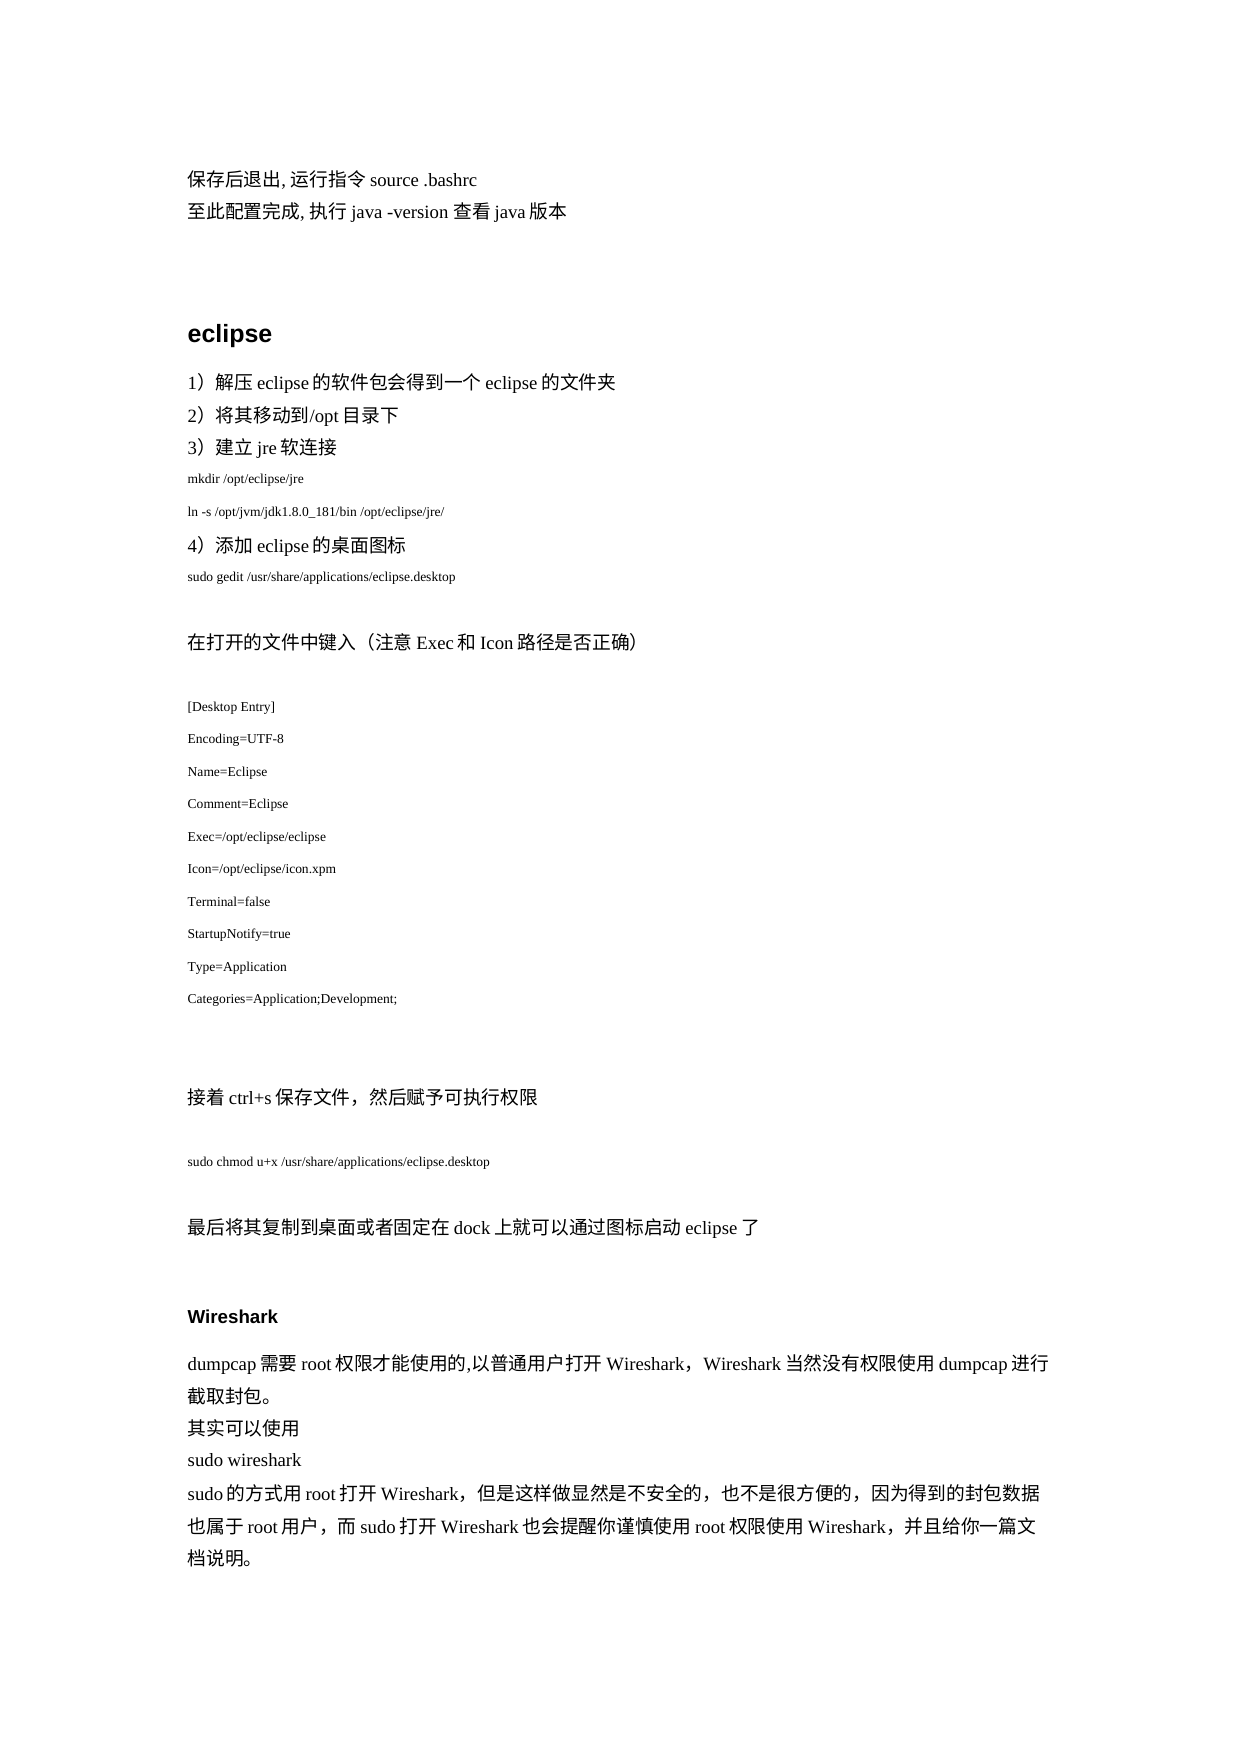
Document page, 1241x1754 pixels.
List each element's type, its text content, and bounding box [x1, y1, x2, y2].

text Type=Application [187, 950, 1053, 983]
subtitle eclipse [187, 317, 1053, 349]
text 最后将其复制到桌面或者固定在dock上就可以通过图标启动eclipse了 [187, 1210, 1053, 1243]
text sudo的方式用root打开Wireshark，但是这样做显然是不安全的，也不是很方便的，因为得到的封包数据也属于root用户，而sudo打开Wireshark也会提醒你谨慎使用root权限使用Wireshark，并且给你一篇文档说明。 [187, 1476, 1053, 1574]
text Icon=/opt/eclipse/icon.xpm [187, 853, 1053, 885]
text Exec=/opt/eclipse/eclipse [187, 820, 1053, 853]
text 接着ctrl+s保存文件，然后赋予可执行权限 [187, 1080, 1053, 1113]
text 至此配置完成, 执行 java -version 查看java版本 [187, 194, 1053, 227]
text 4）添加eclipse的桌面图标 [187, 528, 1053, 560]
text Encoding=UTF-8 [187, 723, 1053, 755]
text 1）解压eclipse的软件包会得到一个eclipse的文件夹 [187, 365, 1053, 398]
text Comment=Eclipse [187, 788, 1053, 820]
text 其实可以使用 [187, 1411, 1053, 1444]
text sudo wireshark [187, 1444, 1053, 1476]
text [Desktop Entry] [187, 690, 1053, 723]
text 2）将其移动到/opt目录下 [187, 398, 1053, 430]
text Name=Eclipse [187, 755, 1053, 788]
text Terminal=false [187, 885, 1053, 918]
text sudo chmod u+x /usr/share/applications/eclipse.desktop [187, 1145, 1053, 1178]
text StartupNotify=true [187, 918, 1053, 950]
text 3）建立jre软连接 [187, 430, 1053, 463]
text dumpcap需要root权限才能使用的,以普通用户打开Wireshark，Wireshark当然没有权限使用dumpcap进行截取封包。 [187, 1346, 1053, 1411]
text ln -s /opt/jvm/jdk1.8.0_181/bin /opt/eclipse/jre/ [187, 495, 1053, 528]
text 保存后退出, 运行指令 source .bashrc [187, 162, 1053, 194]
text Categories=Application;Development; [187, 983, 1053, 1015]
subtitle Wireshark [187, 1300, 1053, 1333]
text 在打开的文件中键入（注意Exec和Icon路径是否正确） [187, 625, 1053, 658]
text sudo gedit /usr/share/applications/eclipse.desktop [187, 560, 1053, 593]
text mkdir /opt/eclipse/jre [187, 463, 1053, 495]
